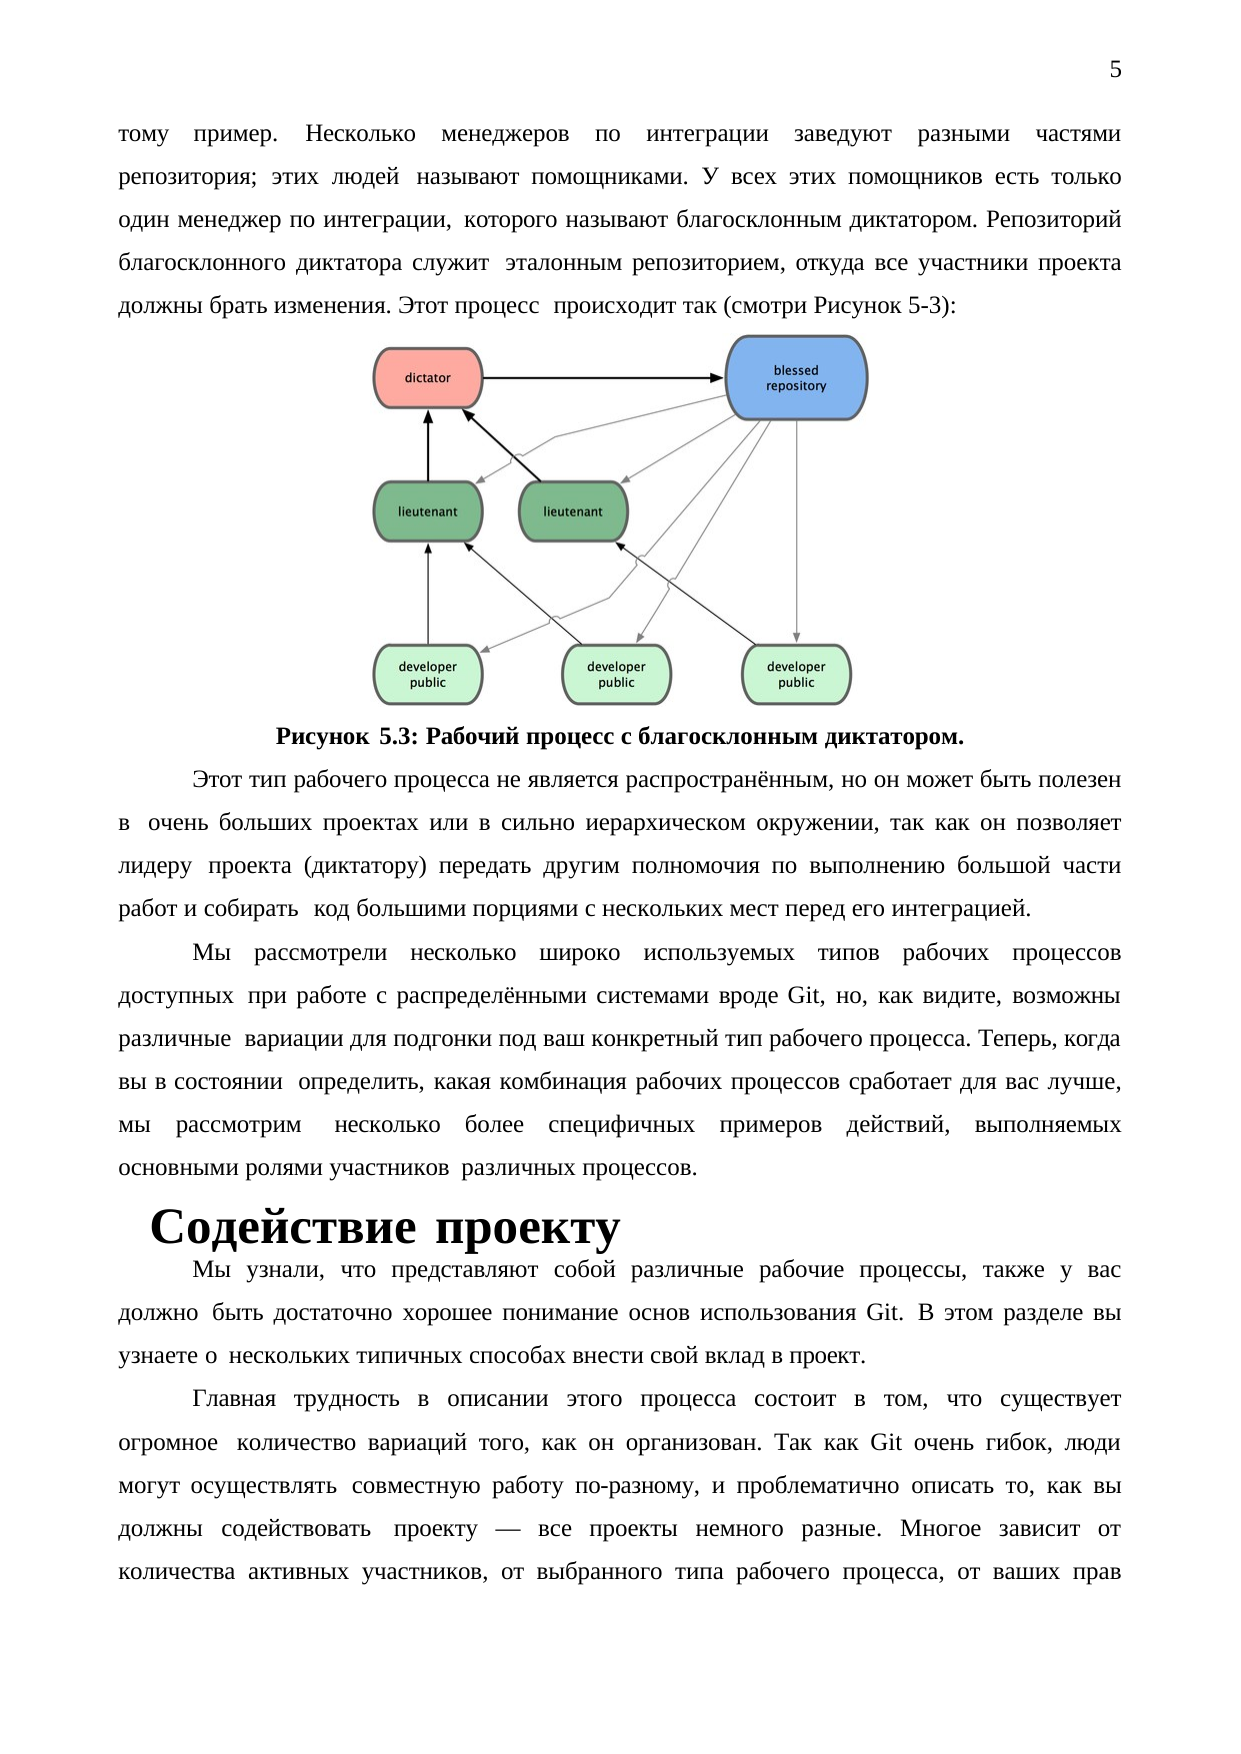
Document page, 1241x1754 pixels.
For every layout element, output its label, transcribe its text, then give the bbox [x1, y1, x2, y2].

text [118, 1383, 1122, 1585]
text Мы рассмотрели несколько широко используемых типов рабочих процессов доступных при работе с распределёнными системами вроде Git, но, как видите, возможны различные вариации для подгонки под ваш конкретный тип рабочего процесса. Теперь, когда вы в состоянии определить, какая комбинация рабочих процессов сработает для вас лучше, мы рассмотрим несколько более специфичных примеров действий, выполняемых основными ролями участников различных процессов. [118, 937, 1122, 1181]
text Рисунок 5.3: Рабочий процесс с благосклонным диктатором. [118, 721, 1122, 750]
subtitle Содействие проекту [149, 1195, 1122, 1254]
picture [370, 333, 870, 707]
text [118, 118, 1122, 319]
text Этот тип рабочего процесса не является распространённым, но он может быть полезен в очень больших проектах или в сильно иерархическом окружении, так как он позволяет лидеру проекта (диктатору) передать другим полномочия по выполнению большой части работ и собирать код большими порциями с нескольких мест перед его интеграцией. [118, 764, 1122, 922]
text Мы узнали, что представляют собой различные рабочие процессы, также у вас должно быть достаточно хорошее понимание основ использования Git. В этом разделе вы узнаете о нескольких типичных способах внести свой вклад в проект. [118, 1254, 1122, 1369]
